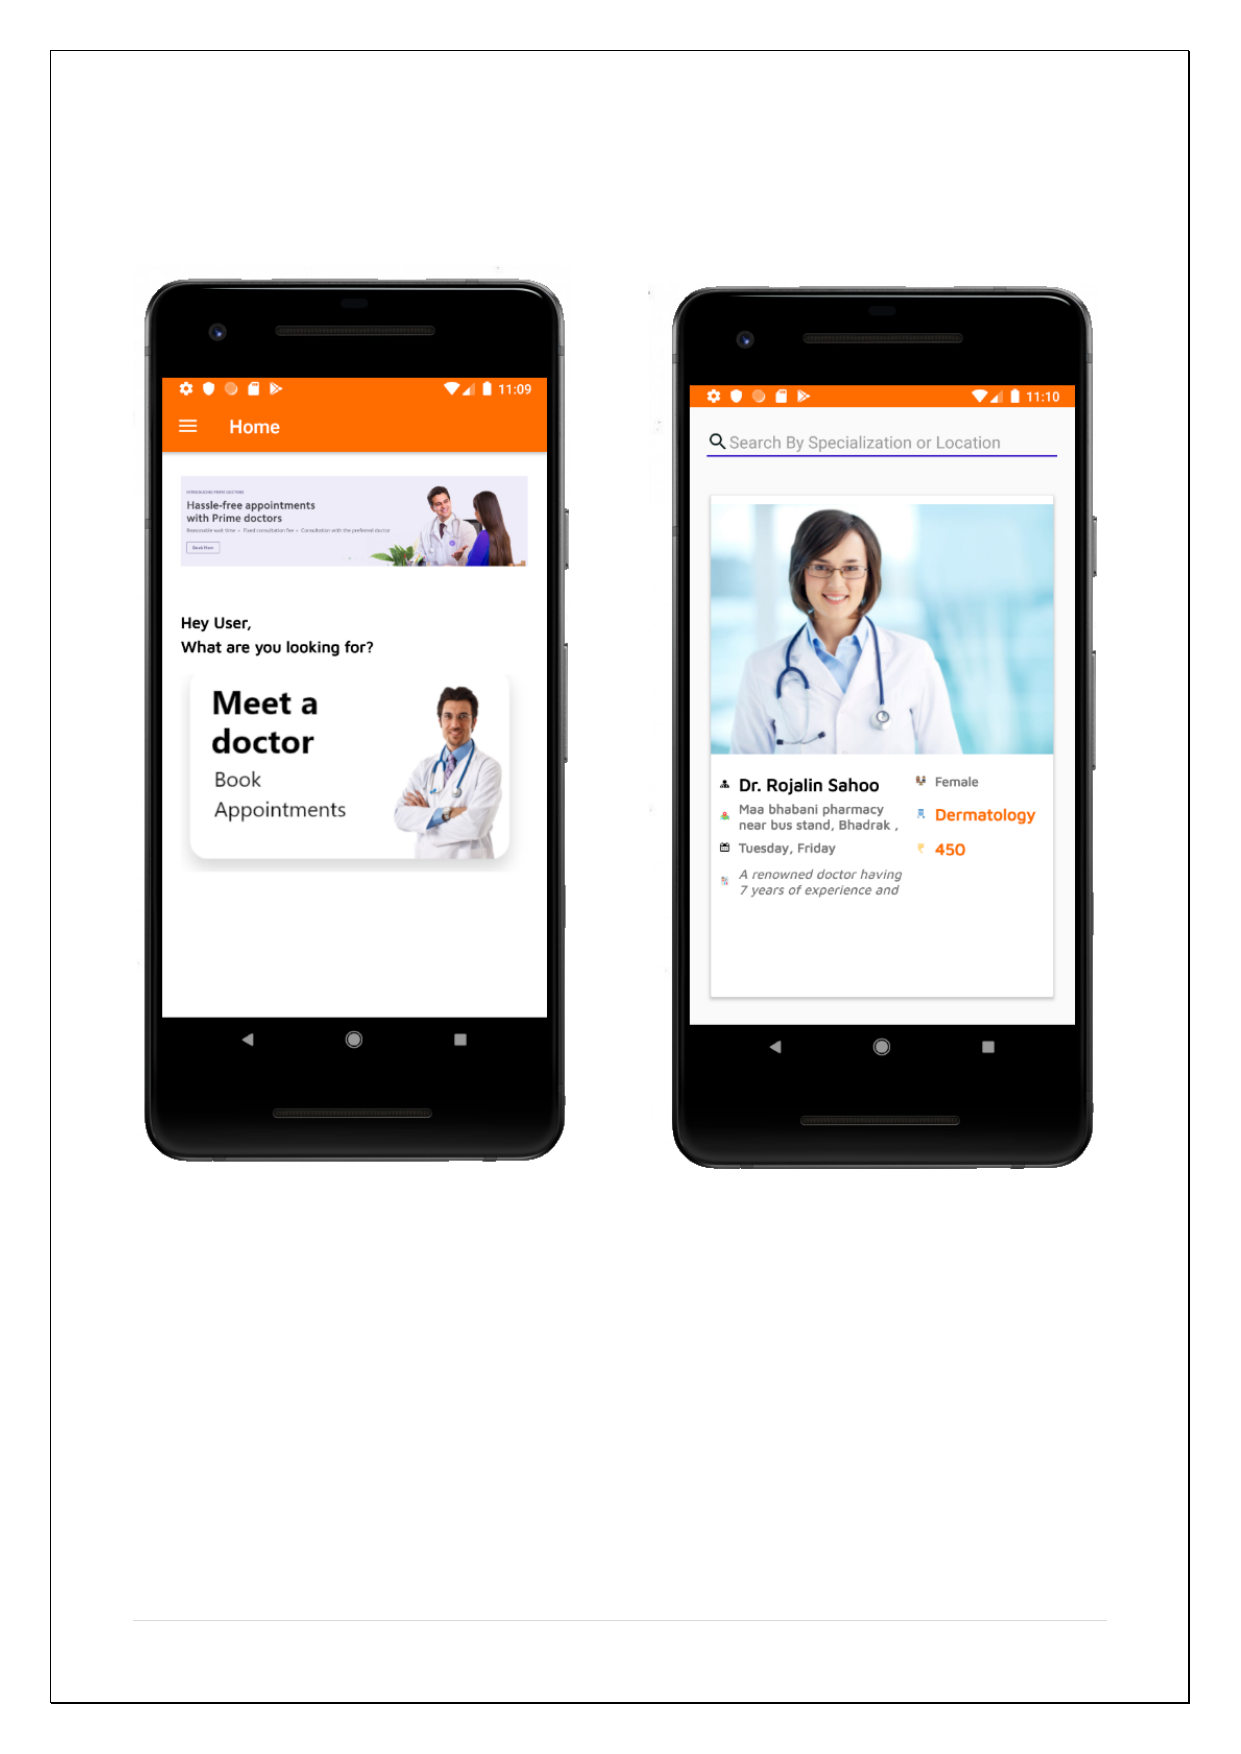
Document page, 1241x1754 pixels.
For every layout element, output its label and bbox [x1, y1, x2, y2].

picture [648, 283, 1098, 1169]
picture [132, 265, 571, 1169]
